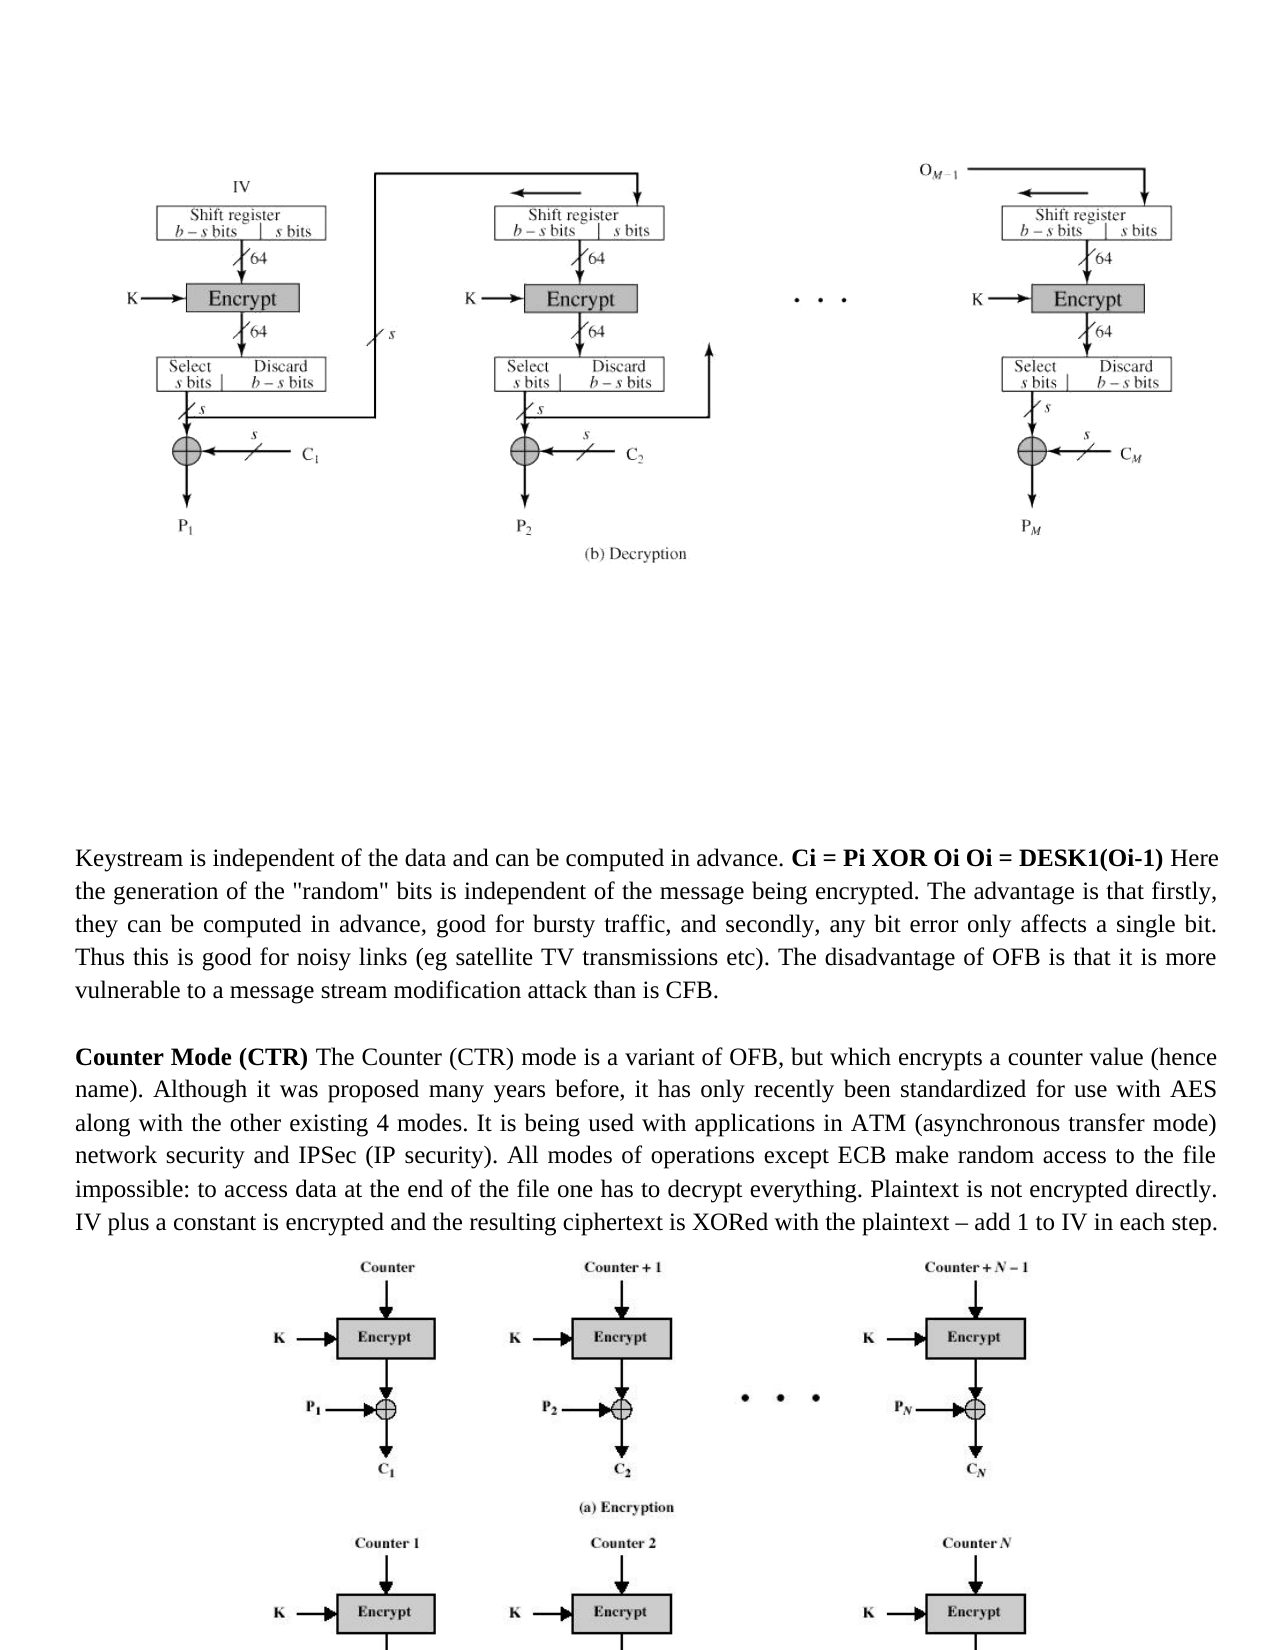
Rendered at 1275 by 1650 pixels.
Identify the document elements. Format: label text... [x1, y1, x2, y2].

picture [244, 1241, 1049, 1650]
text Keystream is independent of the data and can be computed in advance. Ci = Pi XOR Oi Oi = DESK1(Oi-1) Here the generation of the "random" bits is independent of the message being encrypted. The advantage is that firstly, they can be computed in advance, good for bursty traffic, and secondly, any bit error only affects a single bit. Thus this is good for noisy links (eg satellite TV transmissions etc). The disadvantage of OFB is that it is more vulnerable to a message stream modification attack than is CFB. [75, 843, 1219, 1004]
picture [112, 150, 1182, 564]
text Counter Mode (CTR) The Counter (CTR) mode is a variant of OFB, but which encrypts a counter value (hence name). Although it was proposed many years before, it has only recently been standardized for use with AES along with the other existing 4 modes. It is being used with applications in ATM (asynchronous transfer mode) network security and IPSec (IP security). All modes of operations except ECB make random access to the file impossible: to access data at the end of the file one has to decrypt everything. Plaintext is not encrypted directly. IV plus a constant is encrypted and the resulting ciphertext is XORed with the plaintext – add 1 to IV in each step. [75, 1042, 1219, 1235]
